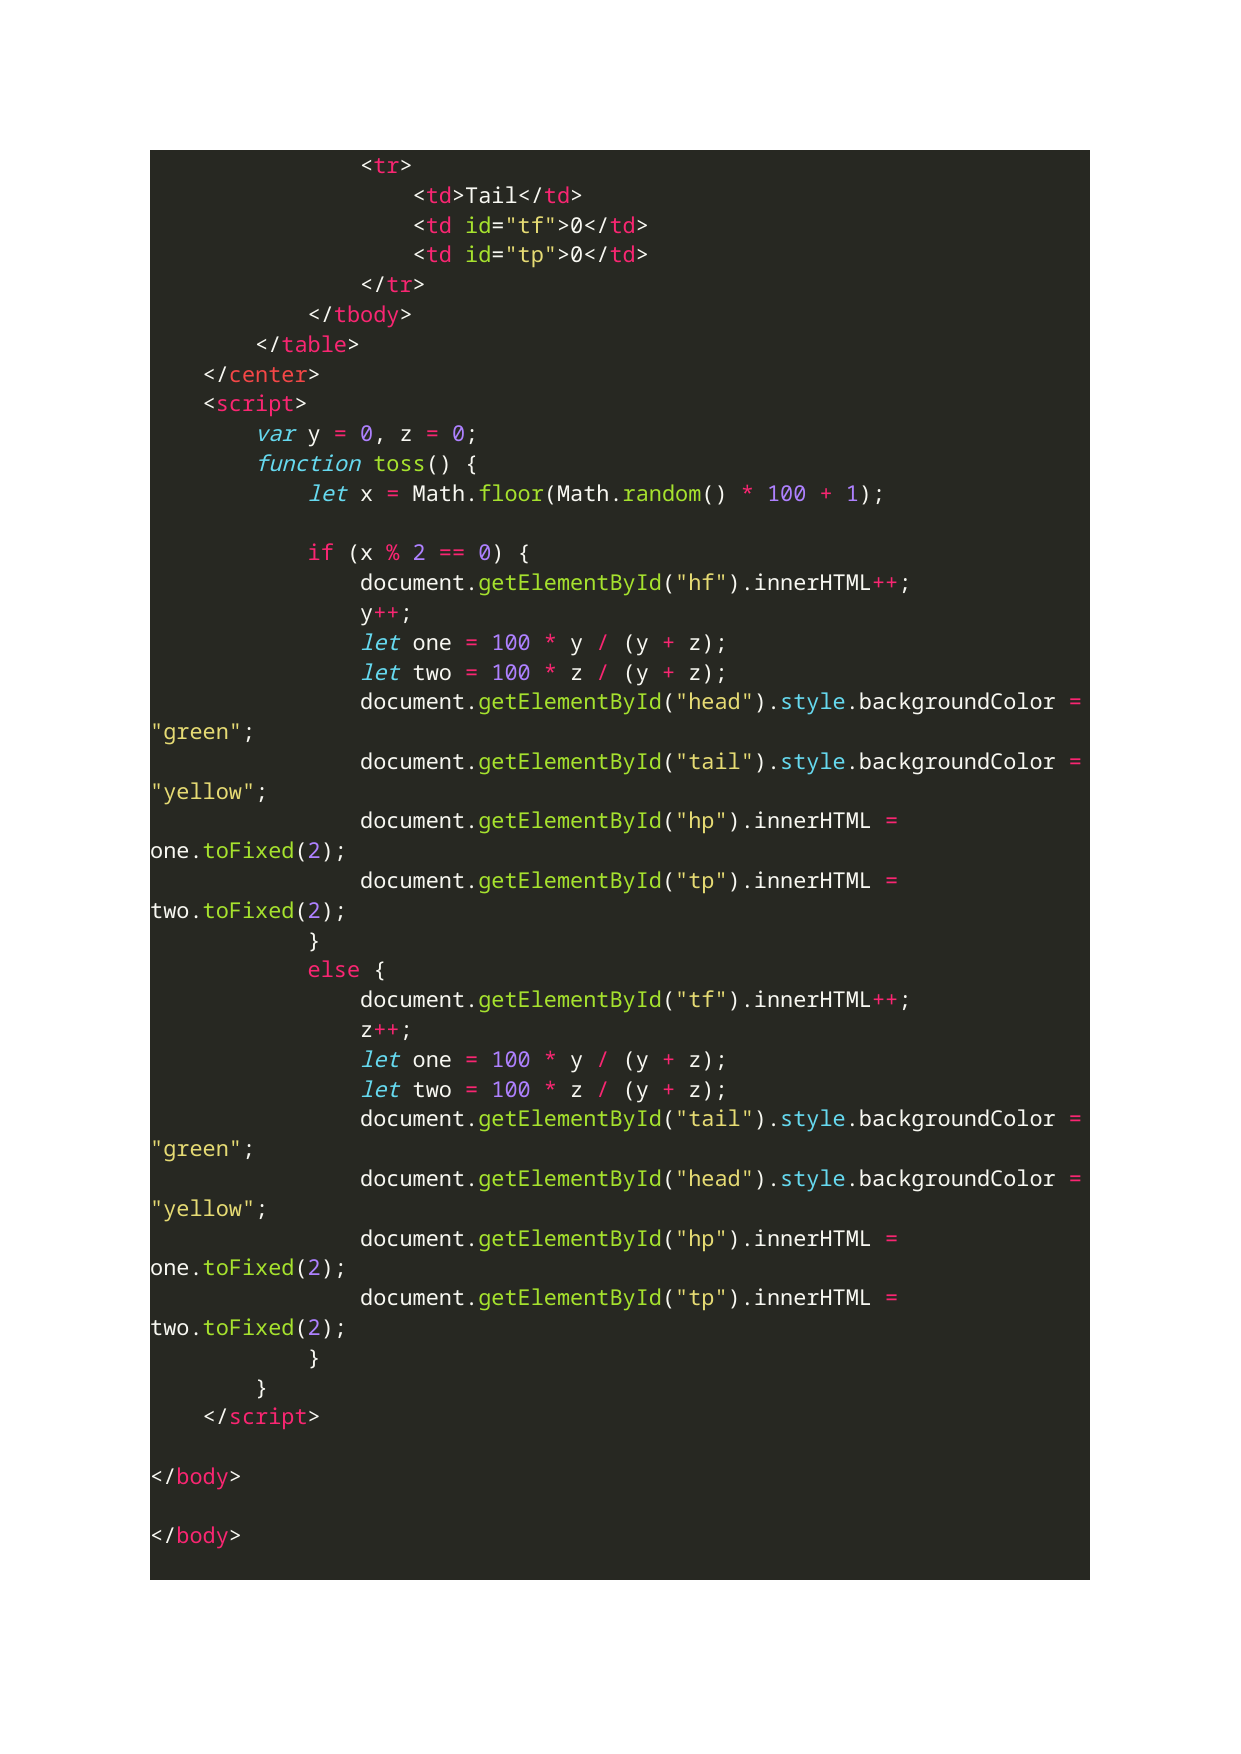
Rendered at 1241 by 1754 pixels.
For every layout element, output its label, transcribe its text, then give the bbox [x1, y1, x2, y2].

text y++; [150, 597, 1090, 627]
text document.getElementById("head").style.backgroundColor = "green"; [150, 686, 1090, 746]
text </body> [150, 1461, 1090, 1491]
text <td id="tp">0</td> [150, 239, 1090, 269]
text document.getElementById("tp").innerHTML = two.toFixed(2); [150, 1282, 1090, 1342]
text </body> [150, 1520, 1090, 1550]
text } [150, 1342, 1090, 1371]
text let x = Math.floor(Math.random() * 100 + 1); [150, 478, 1090, 507]
text document.getElementById("tail").style.backgroundColor = "green"; [150, 1103, 1090, 1163]
text </table> [150, 329, 1090, 358]
text } [150, 924, 1090, 954]
text <td id="tf">0</td> [150, 209, 1090, 239]
text document.getElementById("hp").innerHTML = one.toFixed(2); [150, 805, 1090, 865]
text let two = 100 * z / (y + z); [150, 1073, 1090, 1103]
text <tr> [150, 150, 1090, 180]
text else { [150, 954, 1090, 984]
text var y = 0, z = 0; [150, 418, 1090, 448]
text </script> [150, 1401, 1090, 1431]
text <td>Tail</td> [150, 180, 1090, 209]
text </tr> [150, 269, 1090, 299]
text let two = 100 * z / (y + z); [150, 656, 1090, 686]
text </tbody> [150, 299, 1090, 329]
text z++; [150, 1014, 1090, 1044]
text document.getElementById("tail").style.backgroundColor = "yellow"; [150, 746, 1090, 805]
text document.getElementById("tf").innerHTML++; [150, 984, 1090, 1014]
text document.getElementById("tp").innerHTML = two.toFixed(2); [150, 865, 1090, 924]
text document.getElementById("hp").innerHTML = one.toFixed(2); [150, 1222, 1090, 1282]
text document.getElementById("hf").innerHTML++; [150, 567, 1090, 597]
text let one = 100 * y / (y + z); [150, 627, 1090, 656]
text if (x % 2 == 0) { [150, 537, 1090, 567]
text let one = 100 * y / (y + z); [150, 1044, 1090, 1073]
text <script> [150, 388, 1090, 418]
text } [150, 1371, 1090, 1401]
text function toss() { [150, 448, 1090, 478]
text </center> [150, 358, 1090, 388]
text document.getElementById("head").style.backgroundColor = "yellow"; [150, 1163, 1090, 1222]
